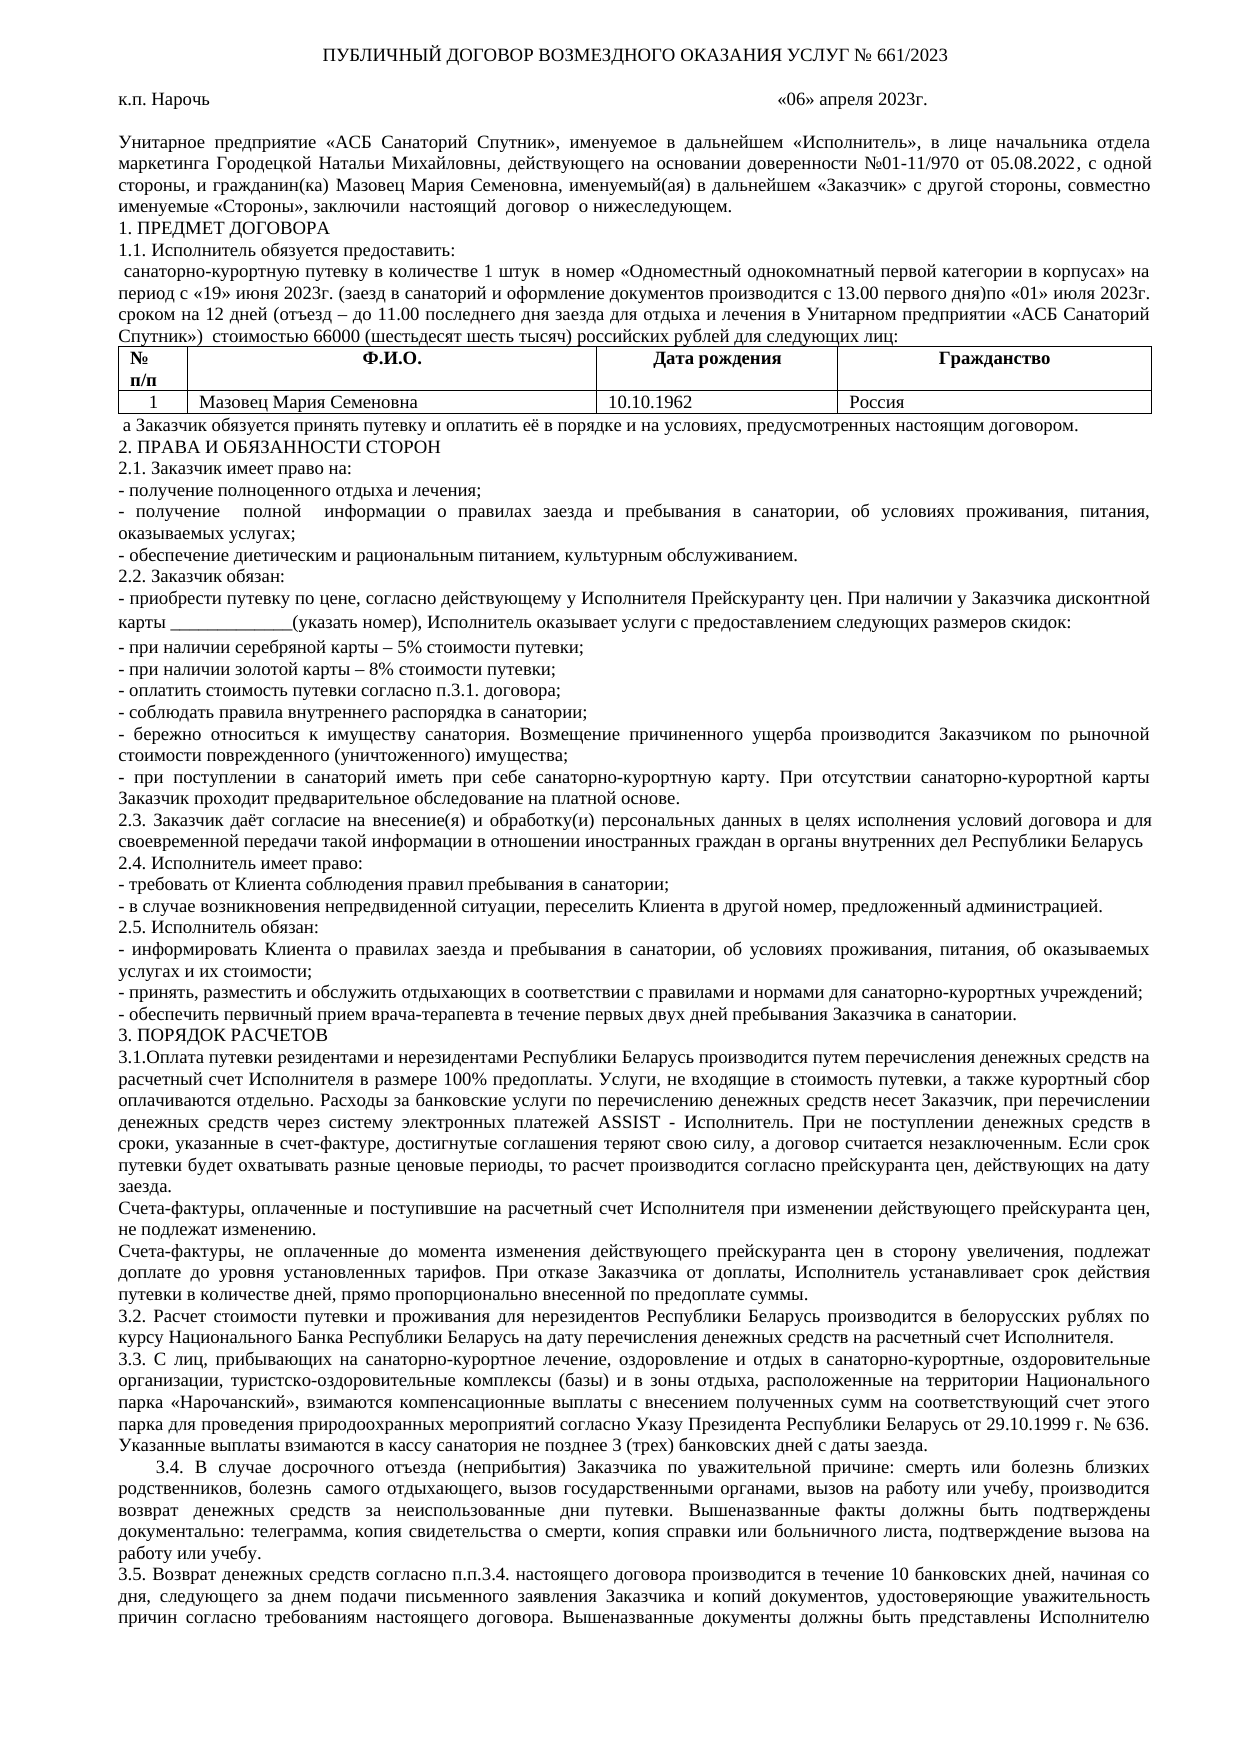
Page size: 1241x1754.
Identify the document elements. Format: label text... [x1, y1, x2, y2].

text - получение полноценного отдыха и лечения; [118, 479, 1152, 500]
text 2.1. Заказчик имеет право на: [118, 457, 1152, 479]
text а Заказчик обязуется принять путевку и оплатить её в порядке и на условиях, предусмотренных настоящим договором. [118, 414, 1152, 436]
text - приобрести путевку по цене, согласно действующему у Исполнителя Прейскуранту цен. При наличии у Заказчика дисконтной карты _____________(указать номер), Исполнитель оказывает услуги с предоставлением следующих размеров скидок: [118, 587, 1152, 633]
table_cell Россия [838, 391, 1151, 413]
text к.п. Нарочь «06» апреля 2023г. [118, 87, 1152, 109]
table_header Гражданство [838, 347, 1151, 390]
text - получение полной информации о правилах заезда и пребывания в санатории, об условиях проживания, питания, оказываемых услугах; [118, 500, 1152, 543]
table_cell Мазовец Мария Семеновна [188, 391, 596, 413]
text 1. ПРЕДМЕТ ДОГОВОРА [118, 217, 1152, 238]
text 2.5. Исполнитель обязан: [118, 916, 1152, 938]
text - соблюдать правила внутреннего распорядка в санатории; [118, 701, 1152, 722]
text - обеспечение диетическим и рациональным питанием, культурным обслуживанием. [118, 543, 1152, 565]
text - информировать Клиента о правилах заезда и пребывания в санатории, об условиях проживания, питания, об оказываемых услугах и их стоимости; [118, 938, 1152, 981]
text Счета-фактуры, оплаченные и поступившие на расчетный счет Исполнителя при изменении действующего прейскуранта цен, не подлежат изменению. [118, 1197, 1152, 1240]
text - при наличии золотой карты – 8% стоимости путевки; [118, 658, 1152, 679]
text 2.4. Исполнитель имеет право: [118, 852, 1152, 873]
table_header Дата рождения [597, 347, 837, 390]
text 2. ПРАВА И ОБЯЗАННОСТИ СТОРОН [118, 436, 1152, 457]
text - в случае возникновения непредвиденной ситуации, переселить Клиента в другой номер, предложенный администрацией. [118, 895, 1152, 916]
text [118, 1563, 1152, 1628]
text - при наличии серебряной карты – 5% стоимости путевки; [118, 636, 1152, 658]
table_cell 1 [119, 391, 187, 413]
text 3.3. С лиц, прибывающих на санаторно-курортное лечение, оздоровление и отдых в санаторно-курортные, оздоровительные организации, туристско-оздоровительные комплексы (базы) и в зоны отдыха, расположенные на территории Национального парка «Нарочанский», взимаются компенсационные выплаты с внесением полученных сумм на соответствующий счет этого парка для проведения природоохранных мероприятий согласно Указу Президента Республики Беларусь от 29.10.1999 г. № 636. Указанные выплаты взимаются в кассу санатория не позднее 3 (трех) банковских дней с даты заезда. [118, 1348, 1152, 1456]
text Унитарное предприятие «АСБ Санаторий Спутник», именуемое в дальнейшем «Исполнитель», в лице начальника отдела маркетинга Городецкой Натальи Михайловны, действующего на основании доверенности №01-11/970 от 05.08.2022, с одной стороны, и гражданин(ка) Мазовец Мария Семеновна, именуемый(ая) в дальнейшем «Заказчик» с другой стороны, совместно именуемые «Стороны», заключили настоящий договор о нижеследующем. [118, 131, 1152, 217]
text 2.2. Заказчик обязан: [118, 565, 1152, 587]
text Счета-фактуры, не оплаченные до момента изменения действующего прейскуранта цен в сторону увеличения, подлежат доплате до уровня установленных тарифов. При отказе Заказчика от доплаты, Исполнитель устанавливает срок действия путевки в количестве дней, прямо пропорционально внесенной по предоплате суммы. [118, 1240, 1152, 1304]
text - требовать от Клиента соблюдения правил пребывания в санатории; [118, 873, 1152, 895]
table_header № п/п [119, 347, 187, 390]
text - при поступлении в санаторий иметь при себе санаторно-курортную карту. При отсутствии санаторно-курортной карты Заказчик проходит предварительное обследование на платной основе. [118, 766, 1152, 809]
text санаторно-курортную путевку в количестве 1 штук в номер «Одноместный однокомнатный первой категории в корпусах» на период с «19» июня 2023г. (заезд в санаторий и оформление документов производится с 13.00 первого дня)по «01» июля 2023г. сроком на 12 дней (отъезд – до 11.00 последнего дня заезда для отдыха и лечения в Унитарном предприятии «АСБ Санаторий Спутник») стоимостью 66000 (шестьдесят шесть тысяч) российских рублей для следующих лиц: [118, 260, 1152, 346]
text 3.2. Расчет стоимости путевки и проживания для нерезидентов Республики Беларусь производится в белорусских рублях по курсу Национального Банка Республики Беларусь на дату перечисления денежных средств на расчетный счет Исполнителя. [118, 1304, 1152, 1348]
list 3.4. В случае досрочного отъезда (неприбытия) Заказчика по уважительной причине: смерть или болезнь близких родственников, болезнь самого отдыхающего, вызов государственными органами, вызов на работу или учебу, производится возврат денежных средств за неиспользованные дни путевки. Вышеназванные факты должны быть подтверждены документально: телеграмма, копия свидетельства о смерти, копия справки или больничного листа, подтверждение вызова на работу или учебу. [118, 1456, 1152, 1563]
text - бережно относиться к имуществу санатория. Возмещение причиненного ущерба производится Заказчиком по рыночной стоимости поврежденного (уничтоженного) имущества; [118, 722, 1152, 766]
text - принять, разместить и обслужить отдыхающих в соответствии с правилами и нормами для санаторно-курортных учреждений; [118, 981, 1152, 1003]
text - обеспечить первичный прием врача-терапевта в течение первых двух дней пребывания Заказчика в санатории. [118, 1003, 1152, 1024]
text 1.1. Исполнитель обязуется предоставить: [118, 238, 1152, 260]
text 3. ПОРЯДОК РАСЧЕТОВ [118, 1024, 1152, 1046]
text 2.3. Заказчик даёт согласие на внесение(я) и обработку(и) персональных данных в целях исполнения условий договора и для своевременной передачи такой информации в отношении иностранных граждан в органы внутренних дел Республики Беларусь [118, 809, 1152, 852]
text 3.1.Оплата путевки резидентами и нерезидентами Республики Беларусь производится путем перечисления денежных средств на расчетный счет Исполнителя в размере 100% предоплаты. Услуги, не входящие в стоимость путевки, а также курортный сбор оплачиваются отдельно. Расходы за банковские услуги по перечислению денежных средств несет Заказчик, при перечислении денежных средств через систему электронных платежей ASSIST - Исполнитель. При не поступлении денежных средств в сроки, указанные в счет-фактуре, достигнутые соглашения теряют свою силу, а договор считается незаключенным. Если срок путевки будет охватывать разные ценовые периоды, то расчет производится согласно прейскуранта цен, действующих на дату заезда. [118, 1046, 1152, 1197]
table_header Ф.И.О. [188, 347, 596, 390]
text - оплатить стоимость путевки согласно п.3.1. договора; [118, 679, 1152, 701]
text ПУБЛИЧНЫЙ ДОГОВОР ВОЗМЕЗДНОГО ОКАЗАНИЯ УСЛУГ № 661/2023 [118, 44, 1152, 66]
table_cell 10.10.1962 [597, 391, 837, 413]
